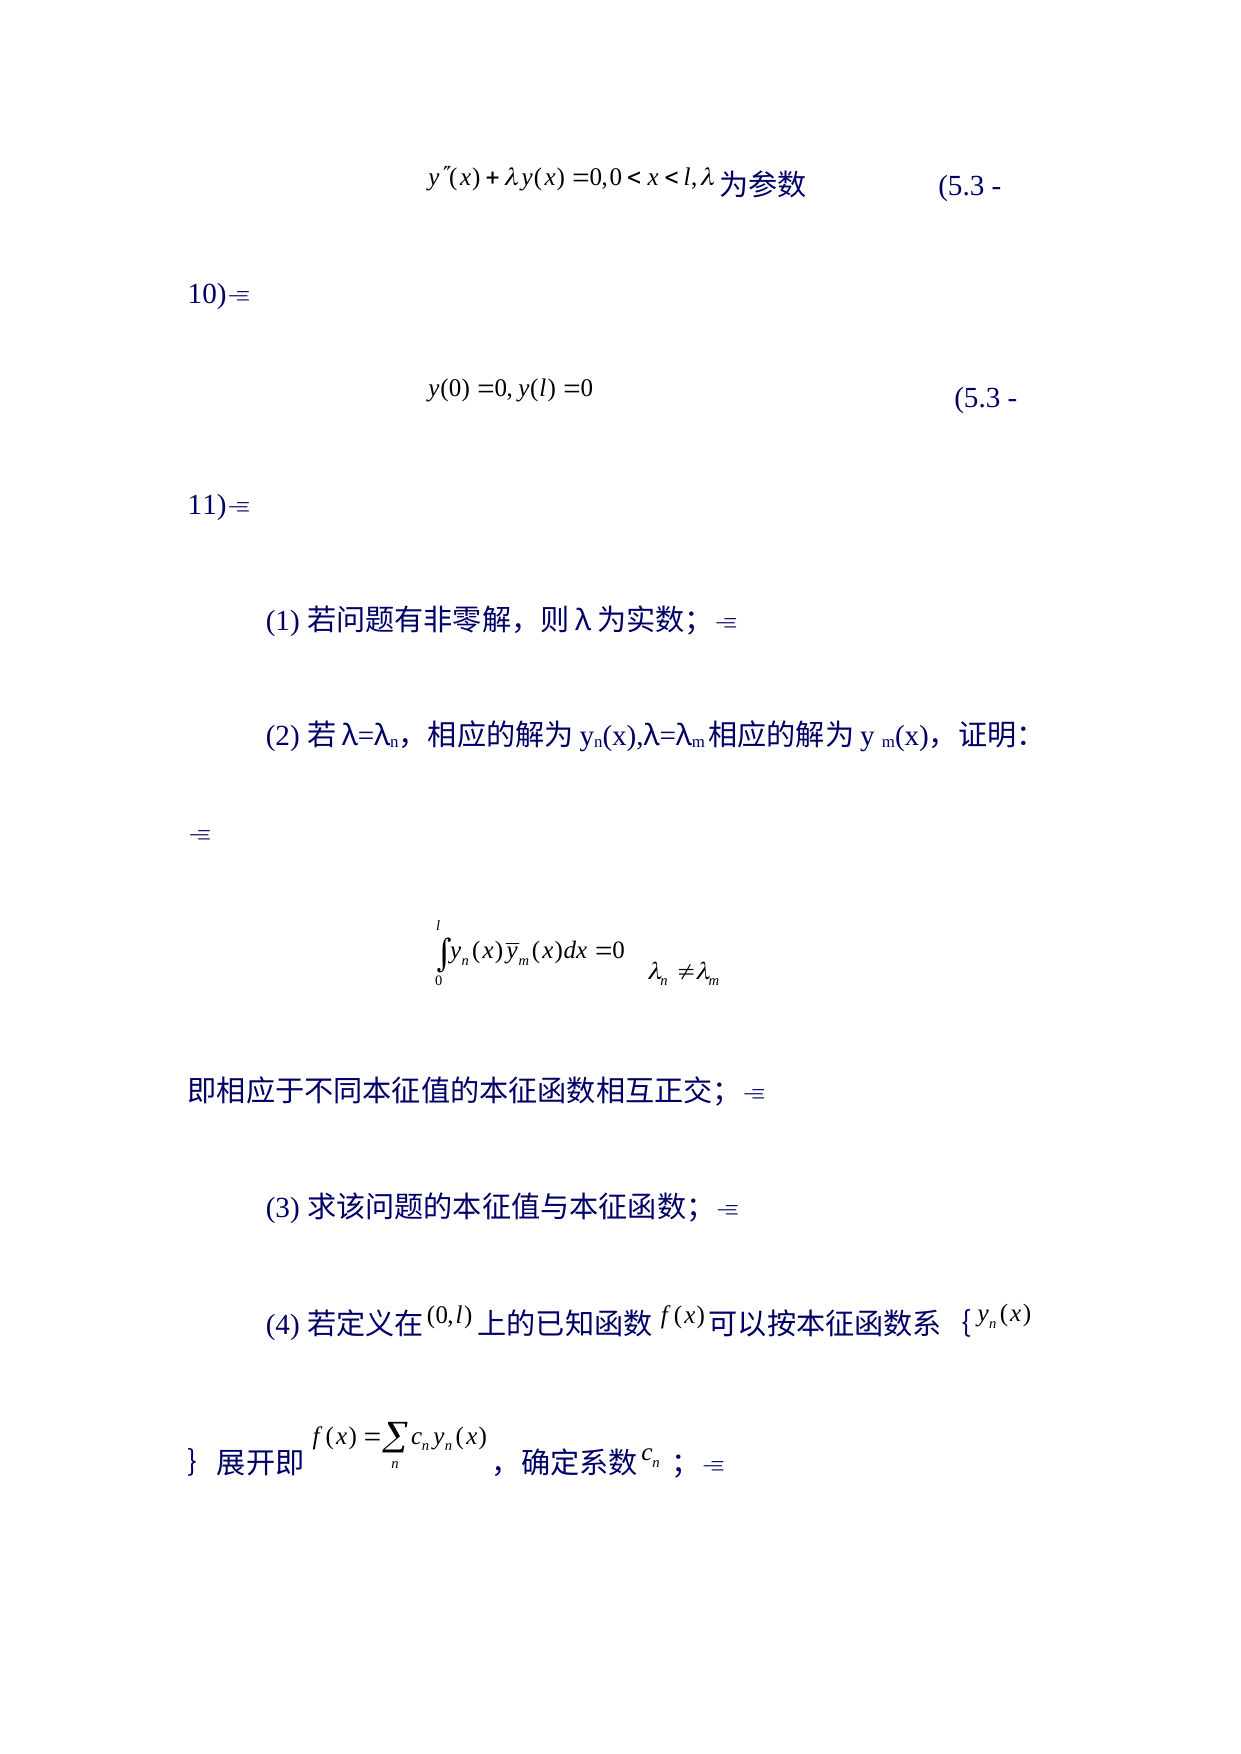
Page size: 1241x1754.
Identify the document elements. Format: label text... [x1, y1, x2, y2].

text 即相应于不同本征值的本征函数相互正交； [187, 1056, 1053, 1121]
text (3) 求该问题的本征值与本征函数； [187, 1172, 1053, 1237]
text (5.3 - 11) [187, 373, 1053, 536]
text (2) 若λ=λn，相应的解为yn(x),λ=λm相应的解为y m(x)，证明： [187, 700, 1053, 863]
text (4) 若定义在上的已知函数可以按本征函数系｛｝展开即，确定系数 ； [187, 1287, 1053, 1482]
text 为参数 (5.3 - 10) [187, 162, 1053, 324]
text (1) 若问题有非零解，则λ为实数； [187, 585, 1053, 650]
